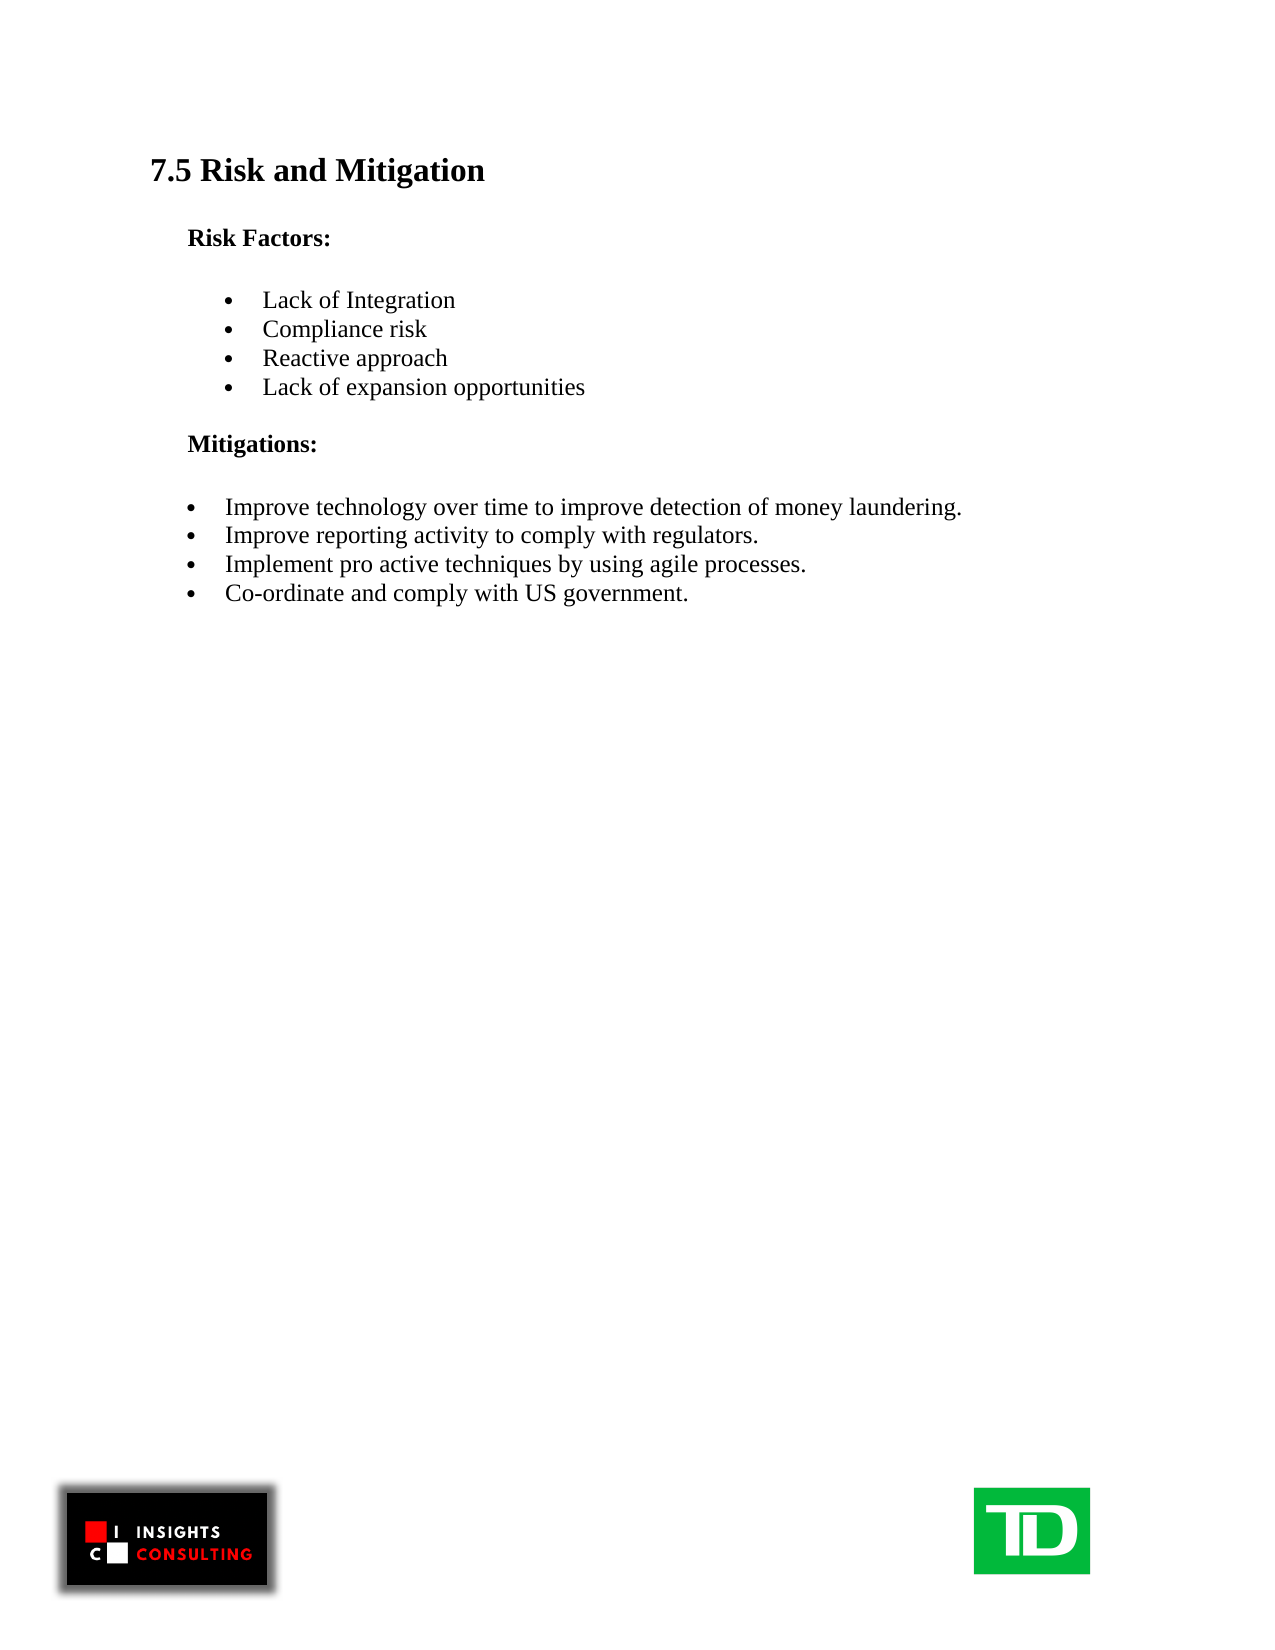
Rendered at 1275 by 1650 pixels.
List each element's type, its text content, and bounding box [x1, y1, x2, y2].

subtitle 7.5 Risk and Mitigation [150, 150, 1125, 188]
list Improve reporting activity to comply with regulators. [187, 521, 1125, 549]
picture [938, 1487, 1125, 1575]
picture [69, 1495, 265, 1583]
list Co-ordinate and comply with US government. [187, 578, 1125, 607]
list Improve technology over time to improve detection of money laundering. [187, 492, 1125, 521]
text Mitigations: [187, 429, 1125, 458]
list Implement pro active techniques by using agile processes. [187, 549, 1125, 578]
list Lack of expansion opportunities [225, 372, 1125, 400]
list Reactive approach [225, 343, 1125, 372]
text Risk Factors: [187, 223, 1125, 252]
list Compliance risk [225, 314, 1125, 343]
list Lack of Integration [225, 285, 1125, 314]
